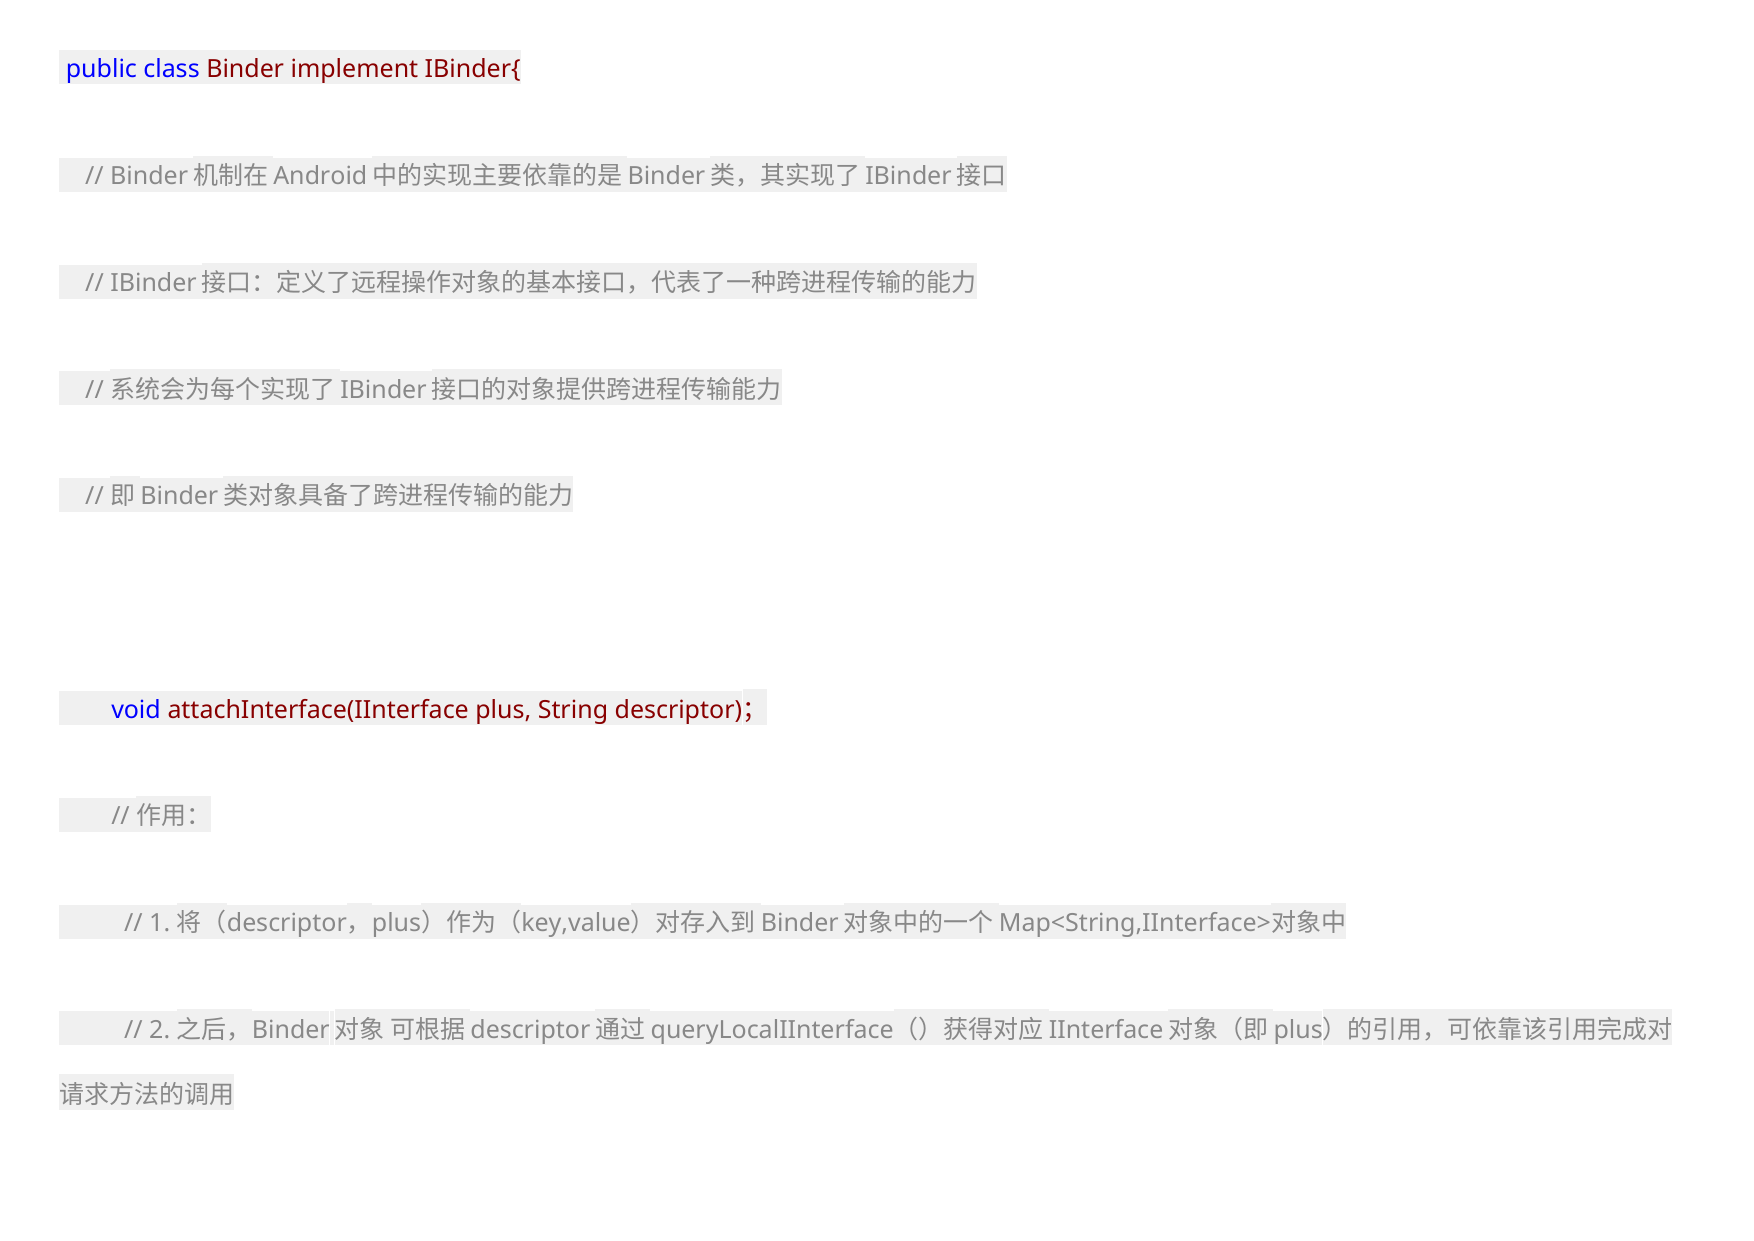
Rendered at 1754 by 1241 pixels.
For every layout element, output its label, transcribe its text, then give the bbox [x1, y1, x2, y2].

text // 系统会为每个实现了IBinder接口的对象提供跨进程传输能力 [59, 355, 1695, 420]
text void attachInterface(IInterface plus, String descriptor)； [59, 675, 1695, 740]
text public class Binder implement IBinder{ [59, 35, 1695, 100]
text // Binder机制在Android中的实现主要依靠的是Binder类，其实现了IBinder接口 [59, 141, 1695, 206]
text // 即Binder类对象具备了跨进程传输的能力 [59, 461, 1695, 526]
text // IBinder接口：定义了远程操作对象的基本接口，代表了一种跨进程传输的能力 [59, 248, 1695, 313]
text // 1. 将（descriptor，plus）作为（key,value）对存入到Binder对象中的一个Map<String,IInterface>对象中 [59, 888, 1695, 953]
text // 2. 之后，Binder对象 可根据descriptor通过queryLocalIInterface（）获得对应IInterface对象（即plus）的引用，可依靠该引用完成对请求方法的调用 [59, 995, 1695, 1125]
text // 作用： [59, 781, 1695, 846]
